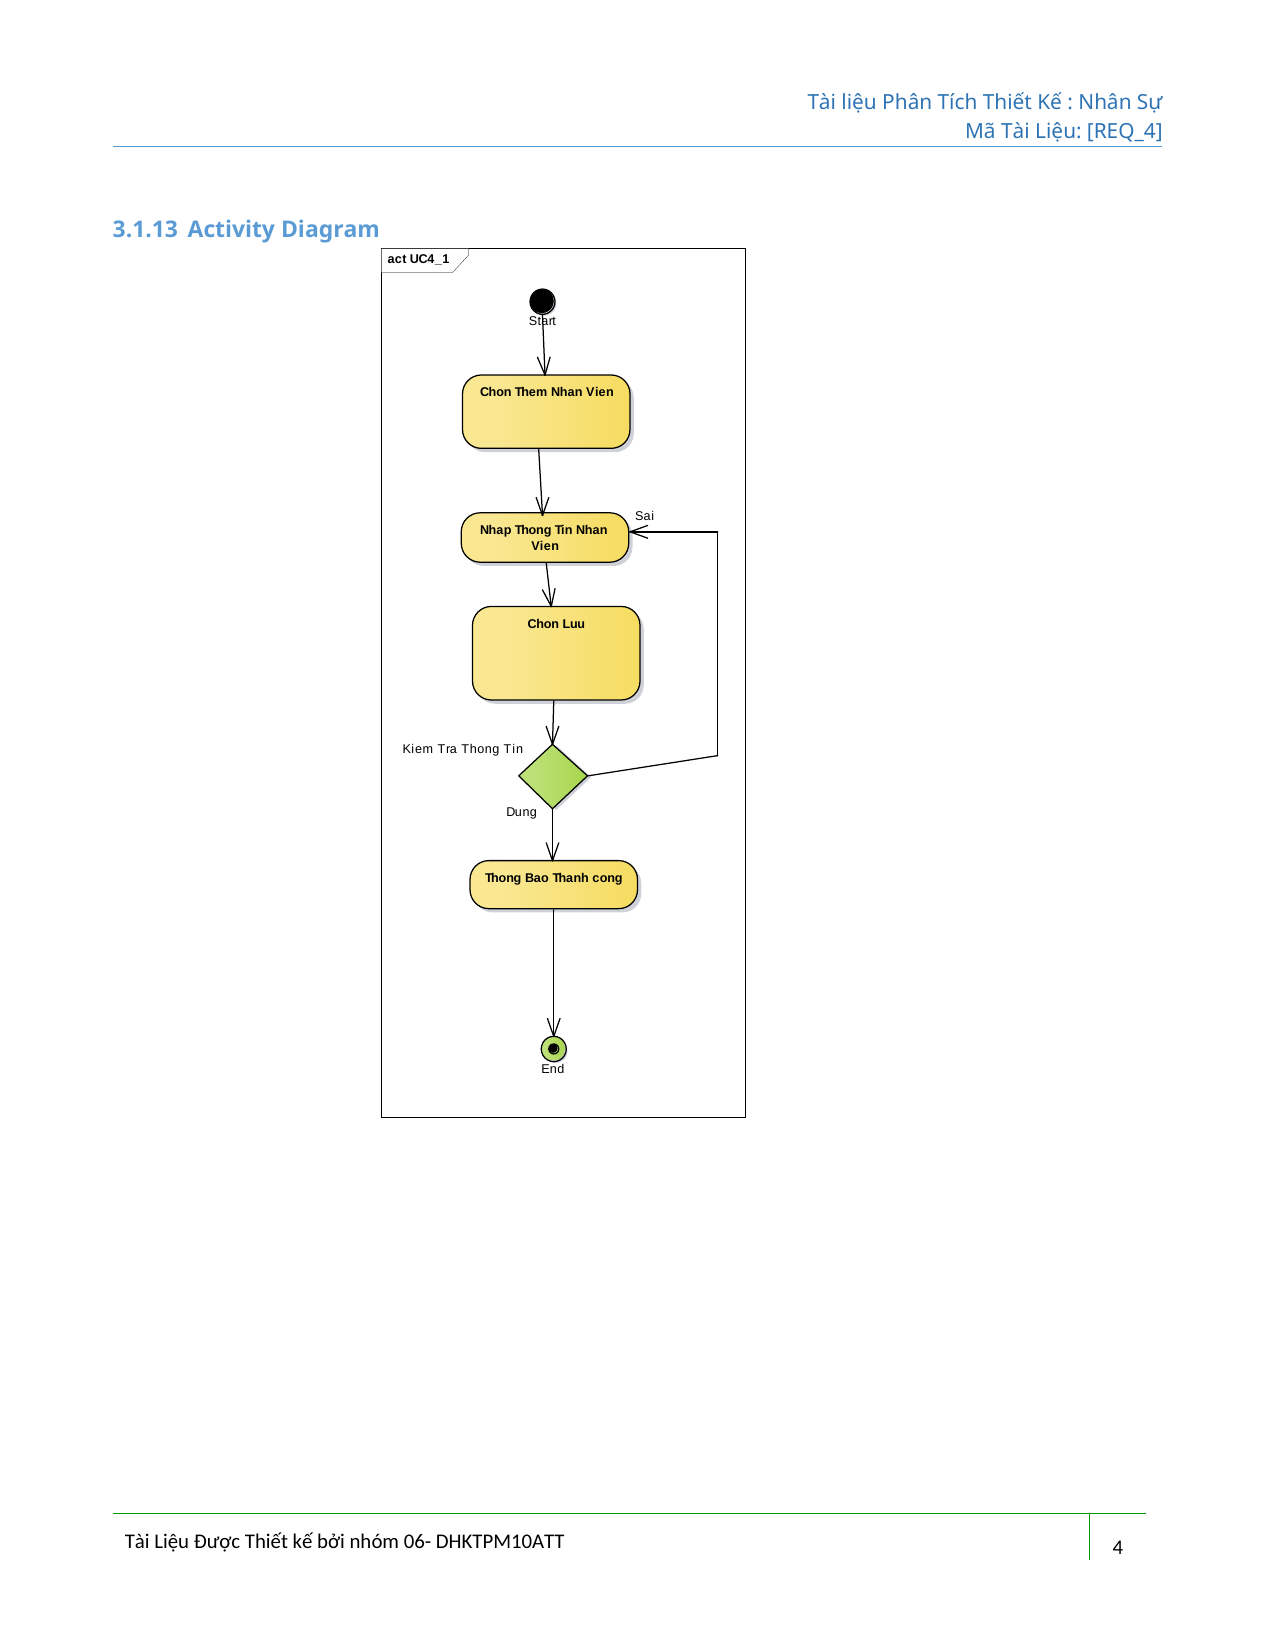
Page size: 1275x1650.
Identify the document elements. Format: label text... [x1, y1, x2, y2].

subtitle Activity Diagram [112, 213, 1162, 244]
